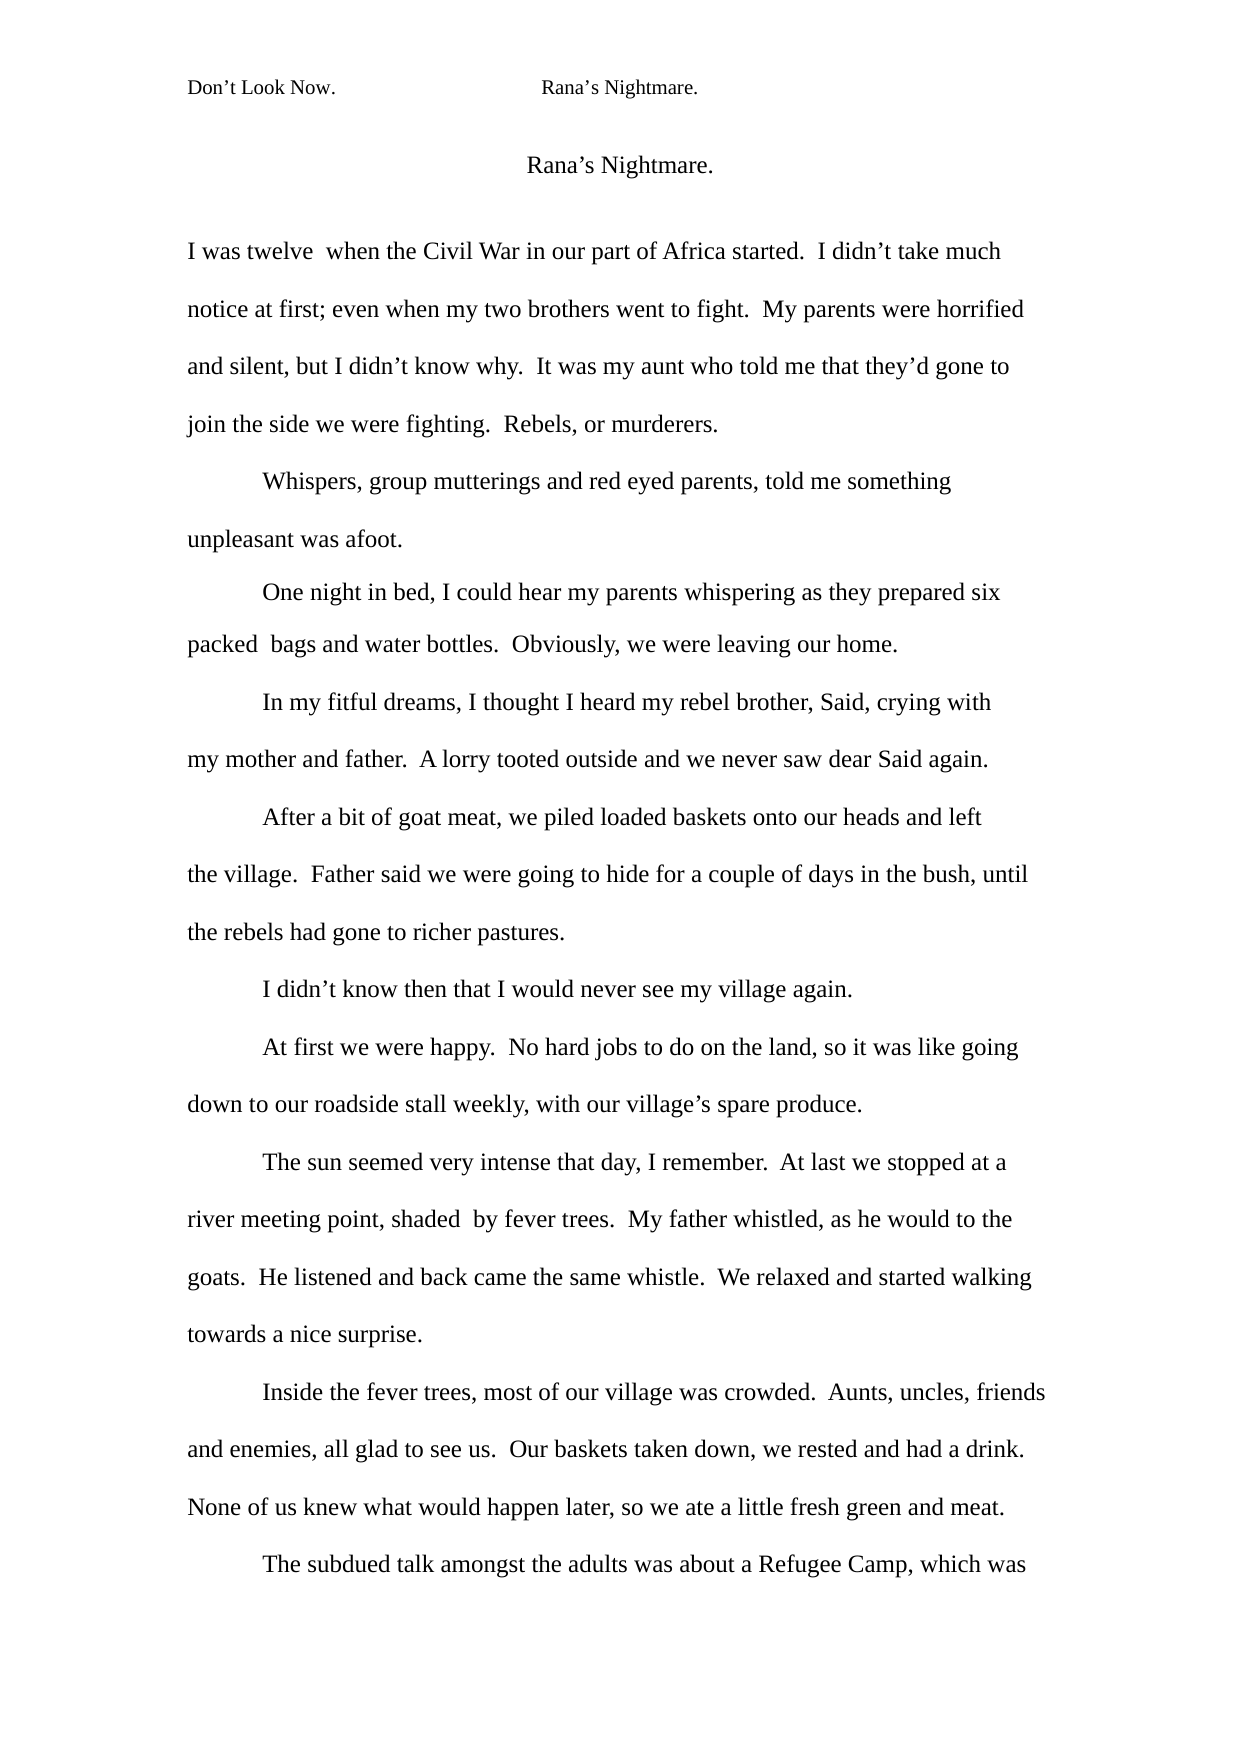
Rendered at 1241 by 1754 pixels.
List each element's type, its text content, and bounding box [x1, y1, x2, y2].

text down to our roadside stall weekly, with our village’s spare produce. [187, 1089, 1053, 1118]
text and enemies, all glad to see us. Our baskets taken down, we rested and had a drink. [187, 1434, 1053, 1463]
text Rana’s Nightmare. [187, 150, 1053, 179]
text I was twelve when the Civil War in our part of Africa started. I didn’t take much [187, 236, 1053, 265]
text join the side we were fighting. Rebels, or murderers. [187, 409, 1053, 437]
text notice at first; even when my two brothers went to fight. My parents were horrified [187, 294, 1053, 322]
text the village. Father said we were going to hide for a couple of days in the bush, until [187, 859, 1053, 888]
text and silent, but I didn’t know why. It was my aunt who told me that they’d gone to [187, 351, 1053, 380]
text my mother and father. A lorry tooted outside and we never saw dear Said again. [187, 744, 1053, 773]
text After a bit of goat meat, we piled loaded baskets onto our heads and left [187, 802, 1053, 831]
text goats. He listened and back came the same whistle. We relaxed and started walking [187, 1262, 1053, 1291]
text In my fitful dreams, I thought I heard my rebel brother, Said, crying with [187, 687, 1053, 716]
text unpleasant was afoot. [187, 524, 1053, 552]
text the rebels had gone to richer pastures. [187, 917, 1053, 946]
text river meeting point, shaded by fever trees. My father whistled, as he would to the [187, 1204, 1053, 1233]
text The subdued talk amongst the adults was about a Refugee Camp, which was [187, 1549, 1053, 1578]
text towards a nice surprise. [187, 1319, 1053, 1348]
text packed bags and water bottles. Obviously, we were leaving our home. [187, 629, 1053, 658]
text Inside the fever trees, most of our village was crowded. Aunts, uncles, friends [187, 1377, 1053, 1406]
text I didn’t know then that I would never see my village again. [187, 974, 1053, 1003]
text Whispers, group mutterings and red eyed parents, told me something [187, 466, 1053, 495]
text One night in bed, I could hear my parents whispering as they prepared six [187, 577, 1053, 605]
text The sun seemed very intense that day, I remember. At last we stopped at a [187, 1147, 1053, 1176]
text At first we were happy. No hard jobs to do on the land, so it was like going [187, 1032, 1053, 1061]
text None of us knew what would happen later, so we ate a little fresh green and meat. [187, 1492, 1053, 1521]
